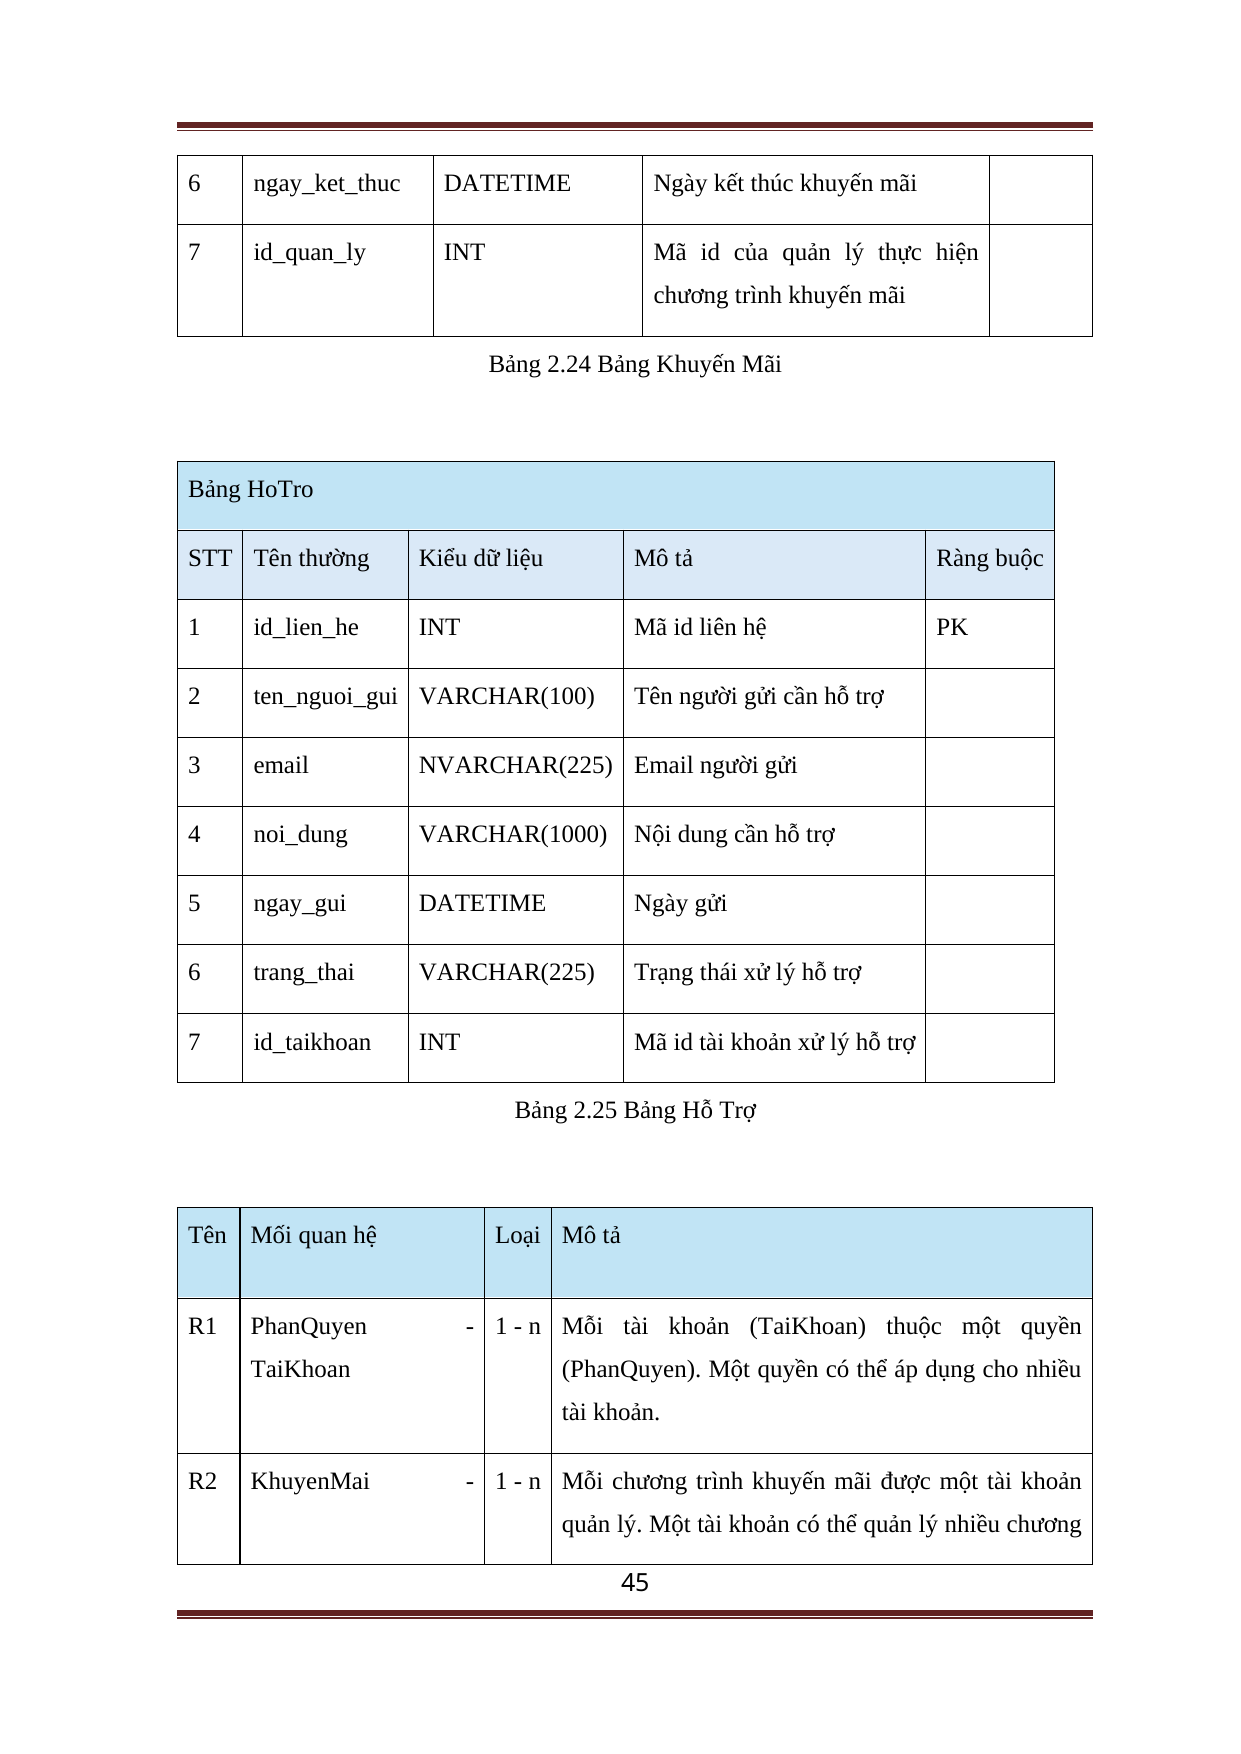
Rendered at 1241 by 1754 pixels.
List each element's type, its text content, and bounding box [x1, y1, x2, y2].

table_cell id_lien_he [243, 600, 408, 668]
table_cell Mô tả [624, 531, 925, 599]
table_cell Ngày gửi [624, 876, 925, 944]
table_cell Mã id của quản lý thực hiện chương trình khuyến mãi [643, 225, 989, 336]
table_cell 1 - n [485, 1454, 551, 1564]
table_cell [926, 738, 1054, 806]
table_cell 7 [178, 225, 242, 336]
table_cell DATETIME [409, 876, 623, 944]
table_cell email [243, 738, 408, 806]
table_cell PhanQuyen - TaiKhoan [241, 1299, 484, 1453]
table_cell NVARCHAR(225) [409, 738, 623, 806]
table_cell 3 [178, 738, 242, 806]
table_cell R2 [178, 1454, 239, 1564]
table_cell 1 [178, 600, 242, 668]
table_cell VARCHAR(225) [409, 945, 623, 1013]
table_cell Tên thường [243, 531, 408, 599]
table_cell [241, 1454, 484, 1564]
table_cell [552, 1454, 1092, 1564]
table_cell Mã id liên hệ [624, 600, 925, 668]
table_cell 1 - n [485, 1299, 551, 1453]
table_cell ngay_gui [243, 876, 408, 944]
table_cell trang_thai [243, 945, 408, 1013]
table_cell Ngày kết thúc khuyến mãi [643, 156, 989, 223]
table_cell [990, 225, 1092, 336]
table_cell 5 [178, 876, 242, 944]
table_cell [990, 156, 1092, 223]
table_cell ten_nguoi_gui [243, 669, 408, 737]
table_cell id_taikhoan [243, 1014, 408, 1082]
table_cell Kiểu dữ liệu [409, 531, 623, 599]
table_cell [926, 807, 1054, 875]
table_cell R1 [178, 1299, 239, 1453]
table_header Mối quan hệ [241, 1208, 484, 1297]
table_cell 7 [178, 1014, 242, 1082]
text Bảng 2.24 Bảng Khuyến Mãi [177, 349, 1093, 378]
table_cell [926, 669, 1054, 737]
table_cell Email người gửi [624, 738, 925, 806]
table_cell 4 [178, 807, 242, 875]
table_cell ngay_ket_thuc [243, 156, 433, 223]
table_cell Tên người gửi cần hỗ trợ [624, 669, 925, 737]
table_cell INT [409, 600, 623, 668]
table_cell 6 [178, 156, 242, 223]
table_cell INT [434, 225, 642, 336]
table_header Tên [178, 1208, 239, 1297]
table_cell [926, 876, 1054, 944]
table_cell 2 [178, 669, 242, 737]
table_cell Mã id tài khoản xử lý hỗ trợ [624, 1014, 925, 1082]
table_header Mô tả [552, 1208, 1092, 1297]
table_cell Mỗi tài khoản (TaiKhoan) thuộc một quyền (PhanQuyen). Một quyền có thể áp dụng cho nhiều tài khoản. [552, 1299, 1092, 1453]
table_cell STT [178, 531, 242, 599]
table_header Bảng HoTro [178, 462, 1054, 529]
table_header Loại [485, 1208, 551, 1297]
table_cell id_quan_ly [243, 225, 433, 336]
table_cell VARCHAR(100) [409, 669, 623, 737]
text Bảng 2.25 Bảng Hỗ Trợ [177, 1096, 1093, 1124]
table_cell 6 [178, 945, 242, 1013]
table_cell Trạng thái xử lý hỗ trợ [624, 945, 925, 1013]
table_cell noi_dung [243, 807, 408, 875]
table_cell Ràng buộc [926, 531, 1054, 599]
table_cell [926, 1014, 1054, 1082]
table_cell DATETIME [434, 156, 642, 223]
table_cell INT [409, 1014, 623, 1082]
table_cell PK [926, 600, 1054, 668]
table_cell [926, 945, 1054, 1013]
table_cell VARCHAR(1000) [409, 807, 623, 875]
table_cell Nội dung cần hỗ trợ [624, 807, 925, 875]
